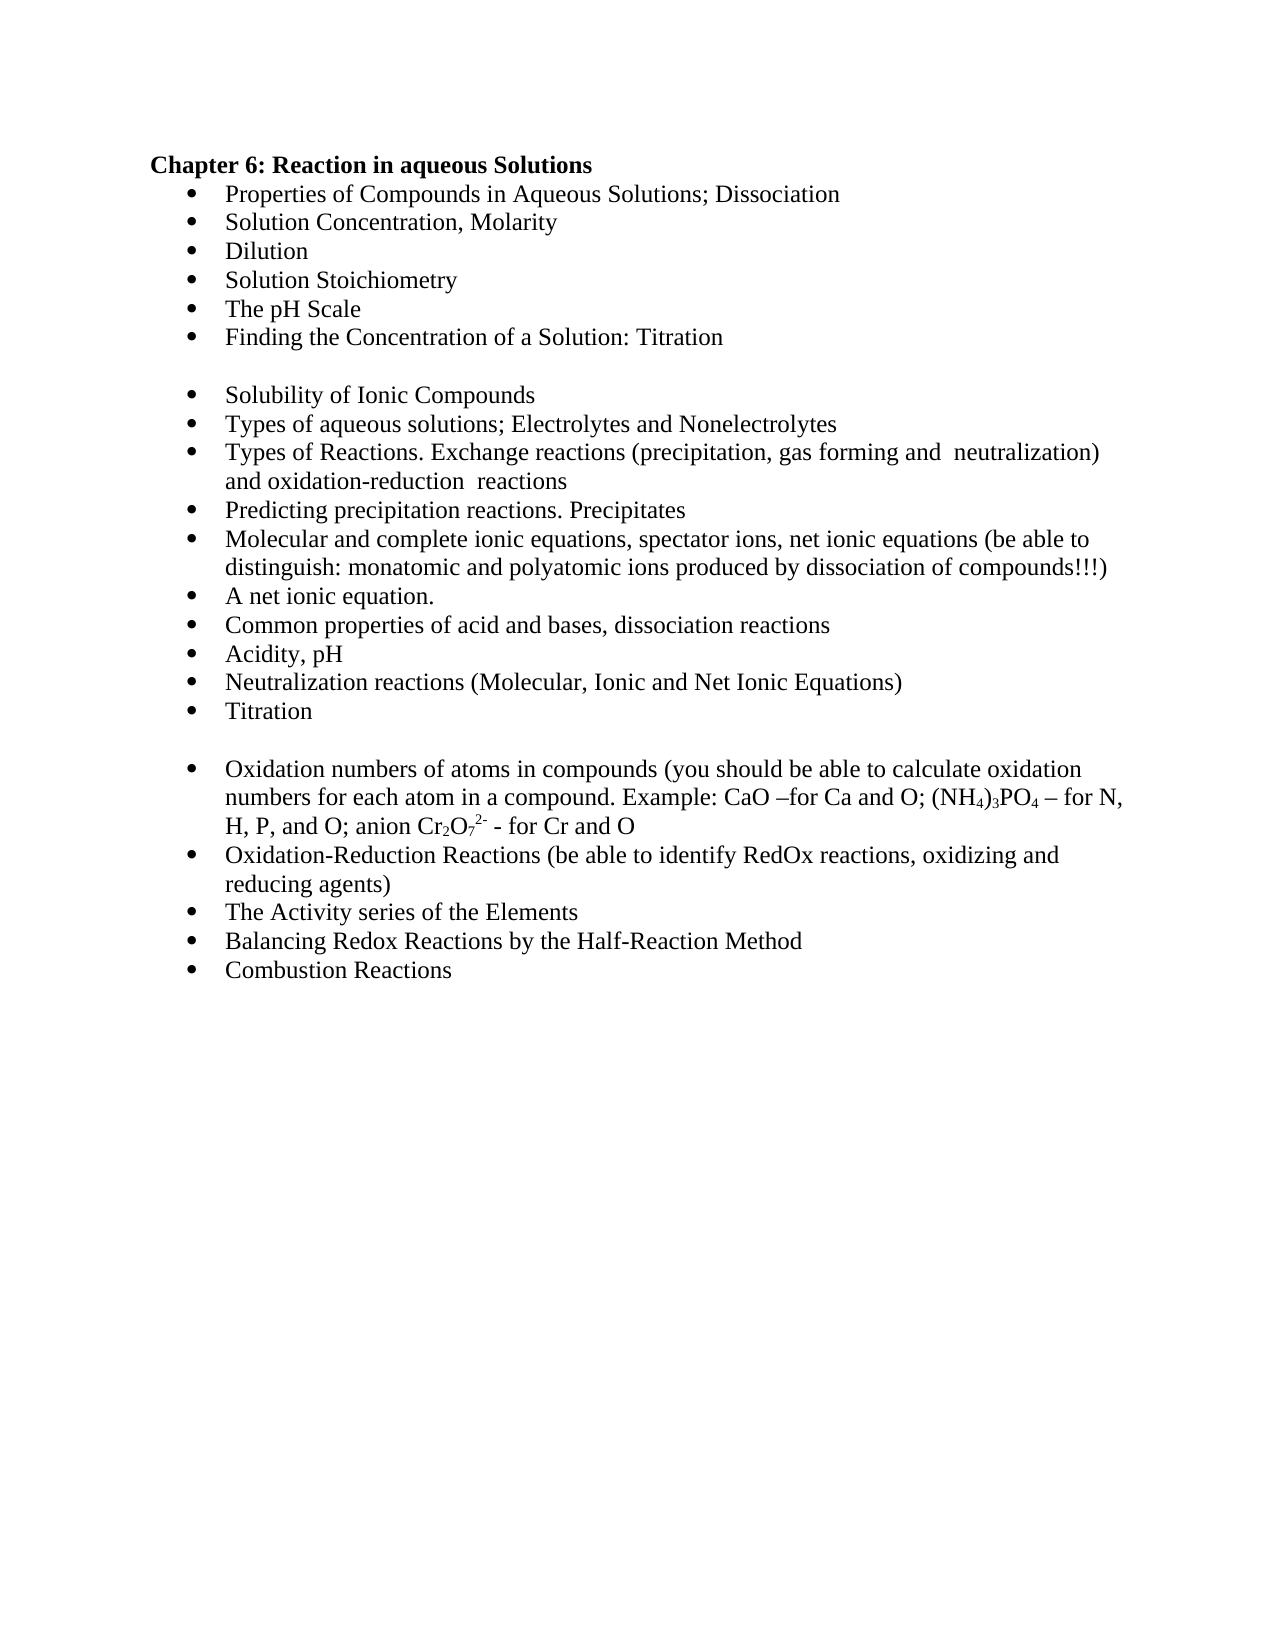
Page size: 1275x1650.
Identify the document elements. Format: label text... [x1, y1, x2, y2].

list Dilution [187, 236, 1125, 265]
list Types of aqueous solutions; Electrolytes and Nonelectrolytes [187, 409, 1125, 437]
list Finding the Concentration of a Solution: Titration [187, 322, 1125, 351]
list Properties of Compounds in Aqueous Solutions; Dissociation [187, 179, 1125, 207]
text Chapter 6: Reaction in aqueous Solutions [150, 150, 1125, 179]
list Acidity, pH [187, 639, 1125, 667]
list Solution Stoichiometry [187, 265, 1125, 294]
list Titration [187, 696, 1125, 725]
list Types of Reactions. Exchange reactions (precipitation, gas forming and neutralization) and oxidation-reduction reactions [187, 437, 1125, 495]
list Predicting precipitation reactions. Precipitates [187, 495, 1125, 524]
list Balancing Redox Reactions by the Half-Reaction Method [187, 926, 1125, 955]
list Molecular and complete ionic equations, spectator ions, net ionic equations (be able to distinguish: monatomic and polyatomic ions produced by dissociation of compounds!!!) [187, 524, 1125, 581]
list Neutralization reactions (Molecular, Ionic and Net Ionic Equations) [187, 667, 1125, 696]
list Common properties of acid and bases, dissociation reactions [187, 610, 1125, 639]
list The pH Scale [187, 294, 1125, 322]
list The Activity series of the Elements [187, 897, 1125, 926]
list Combustion Reactions [187, 955, 1125, 984]
list A net ionic equation. [187, 581, 1125, 610]
list Solubility of Ionic Compounds [187, 380, 1125, 409]
list Oxidation-Reduction Reactions (be able to identify RedOx reactions, oxidizing and reducing agents) [187, 840, 1125, 897]
list Solution Concentration, Molarity [187, 207, 1125, 236]
list Oxidation numbers of atoms in compounds (you should be able to calculate oxidation numbers for each atom in a compound. Example: CaO –for Ca and O; (NH4)3PO4 – for N, H, P, and O; anion Cr2O72- - for Cr and O [187, 754, 1125, 840]
